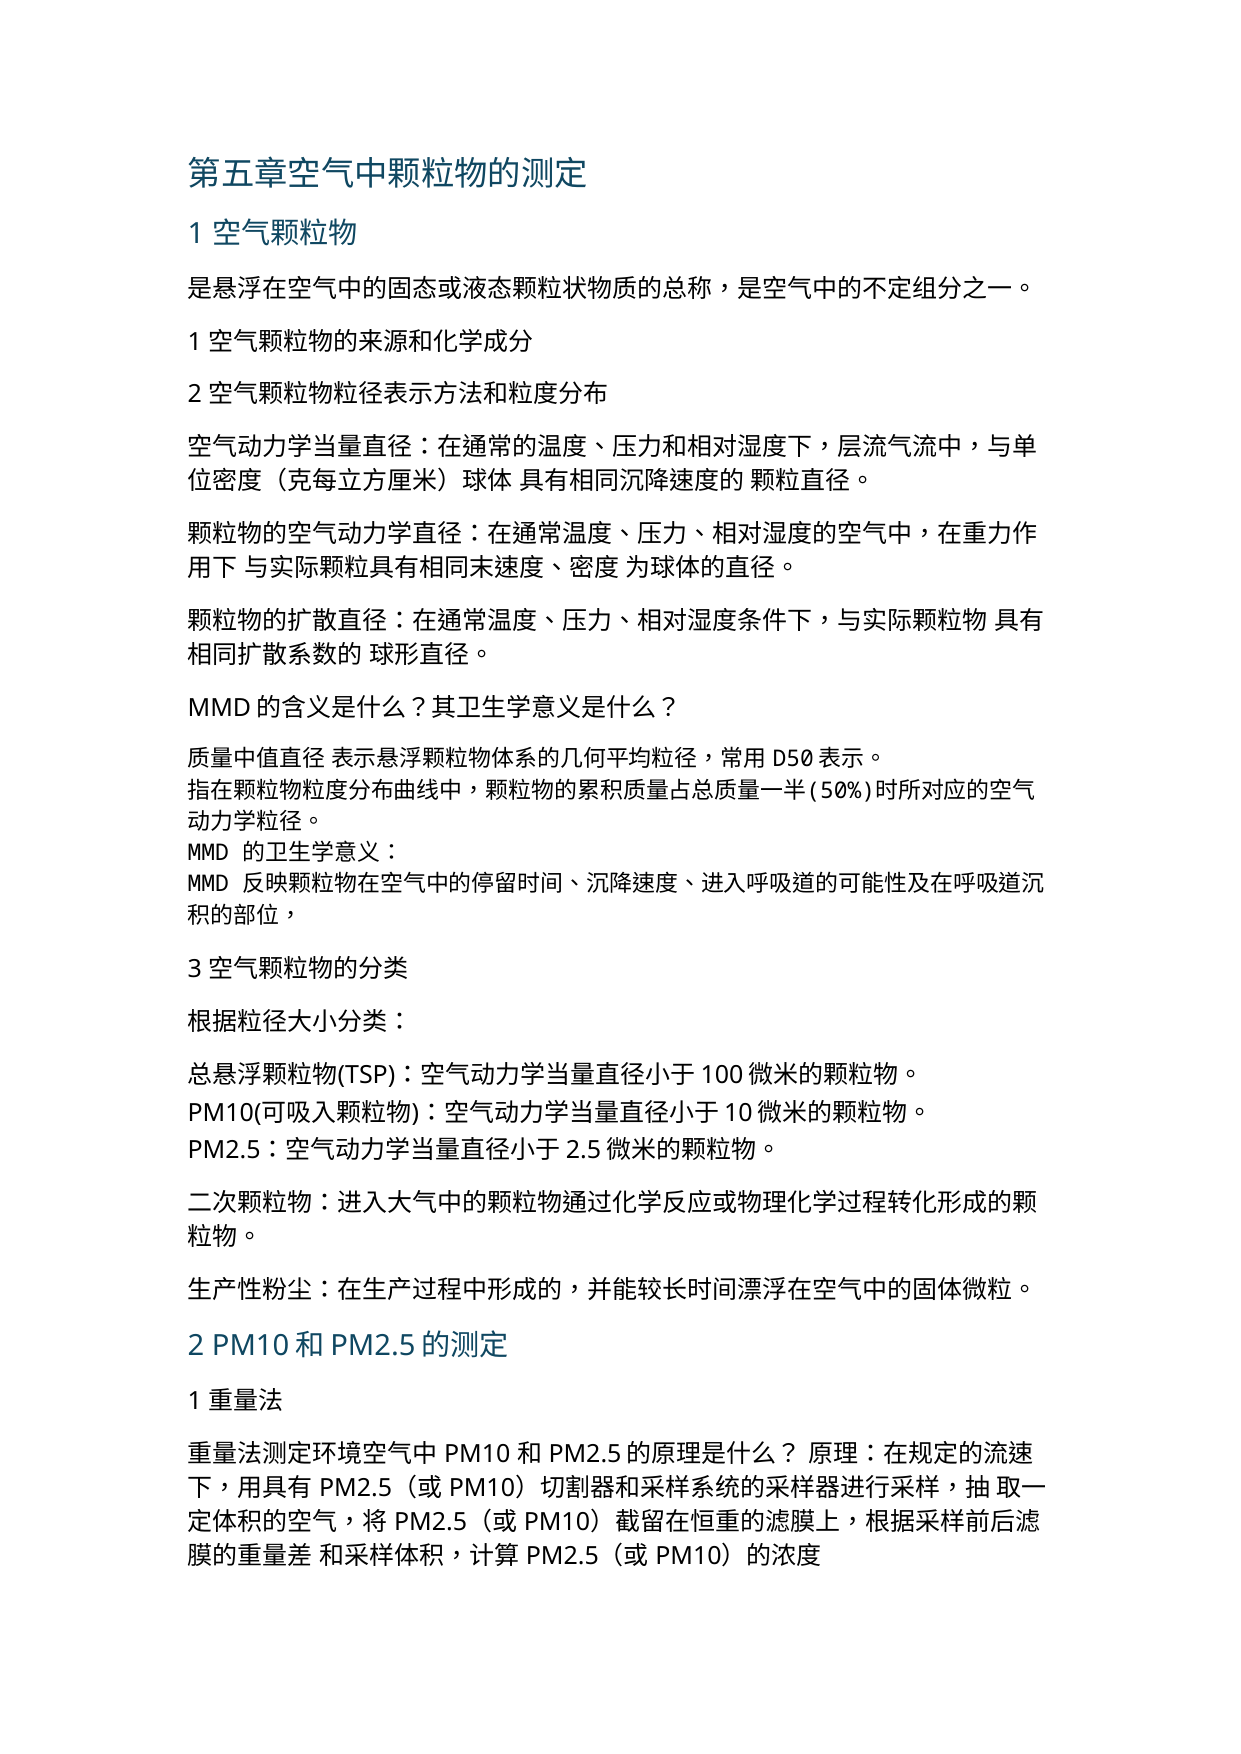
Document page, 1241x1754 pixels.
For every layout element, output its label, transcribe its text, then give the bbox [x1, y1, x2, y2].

text PM2.5：空气动力学当量直径小于2.5微米的颗粒物。 [187, 1132, 1053, 1166]
text PM10(可吸入颗粒物)：空气动力学当量直径小于10微米的颗粒物。 [187, 1094, 1053, 1128]
text 生产性粉尘：在生产过程中形成的，并能较长时间漂浮在空气中的固体微粒。 [187, 1272, 1053, 1306]
text 总悬浮颗粒物(TSP)：空气动力学当量直径小于100微米的颗粒物。 [187, 1056, 1053, 1090]
text 第五章空气中颗粒物的测定 [187, 150, 1053, 195]
text 1 重量法 [187, 1383, 1053, 1417]
text 质量中值直径 表示悬浮颗粒物体系的几何平均粒径，常用 D50表示。 指在颗粒物粒度分布曲线中，颗粒物的累积质量占总质量一半(50%)时所对应的空气动力学粒径。 MMD 的卫生学意义： MMD 反映颗粒物在空气中的停留时间、沉降速度、进入呼吸道的可能性及在呼吸道沉积的部位， [187, 742, 1053, 930]
text 二次颗粒物：进入大气中的颗粒物通过化学反应或物理化学过程转化形成的颗粒物。 [187, 1185, 1053, 1253]
text MMD的含义是什么？其卫生学意义是什么？ [187, 689, 1053, 724]
text 颗粒物的空气动力学直径：在通常温度、压力、相对湿度的空气中，在重力作用下 与实际颗粒具有相同末速度、密度 为球体的直径。 [187, 516, 1053, 584]
text 根据粒径大小分类： [187, 1003, 1053, 1038]
text 3 空气颗粒物的分类 [187, 951, 1053, 985]
text 空气动力学当量直径：在通常的温度、压力和相对湿度下，层流气流中，与单位密度（克每立方厘米）球体 具有相同沉降速度的 颗粒直径。 [187, 429, 1053, 497]
text 2 PM10和PM2.5的测定 [187, 1324, 1053, 1364]
text 1 空气颗粒物 [187, 212, 1053, 252]
text 1 空气颗粒物的来源和化学成分 [187, 323, 1053, 357]
text 重量法测定环境空气中 PM10 和 PM2.5的原理是什么？ 原理：在规定的流速下，用具有 PM2.5（或 PM10）切割器和采样系统的采样器进行采样，抽 取一定体积的空气，将 PM2.5（或 PM10）截留在恒重的滤膜上，根据采样前后滤膜的重量差 和采样体积，计算 PM2.5（或 PM10）的浓度 [187, 1436, 1053, 1572]
text 2 空气颗粒物粒径表示方法和粒度分布 [187, 376, 1053, 410]
text 是悬浮在空气中的固态或液态颗粒状物质的总称，是空气中的不定组分之一。 [187, 271, 1053, 304]
text 颗粒物的扩散直径：在通常温度、压力、相对湿度条件下，与实际颗粒物 具有相同扩散系数的 球形直径。 [187, 603, 1053, 671]
